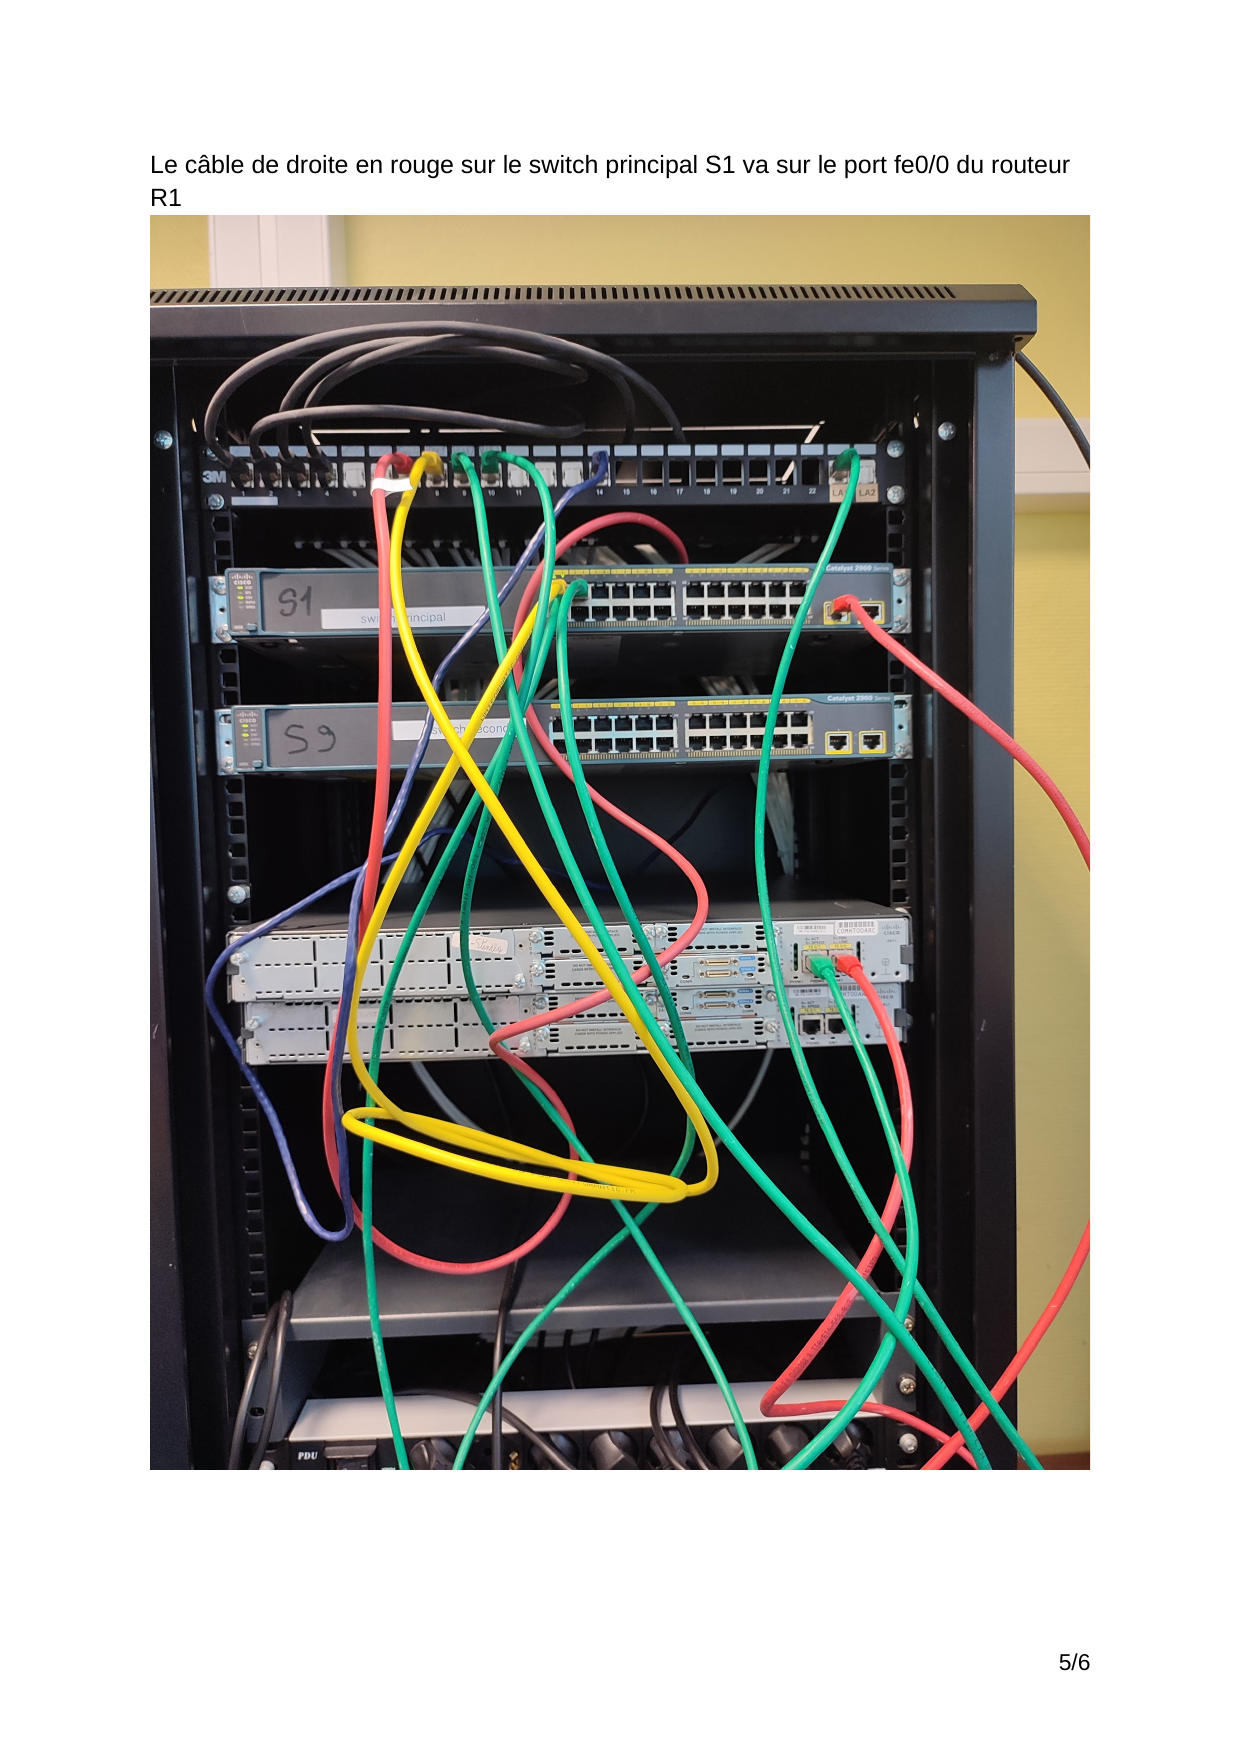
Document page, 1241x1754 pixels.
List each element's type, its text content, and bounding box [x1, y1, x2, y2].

picture [150, 215, 1091, 1470]
text Le câble de droite en rouge sur le switch principal S1 va sur le port fe0/0 du routeur R1 [150, 150, 1090, 215]
